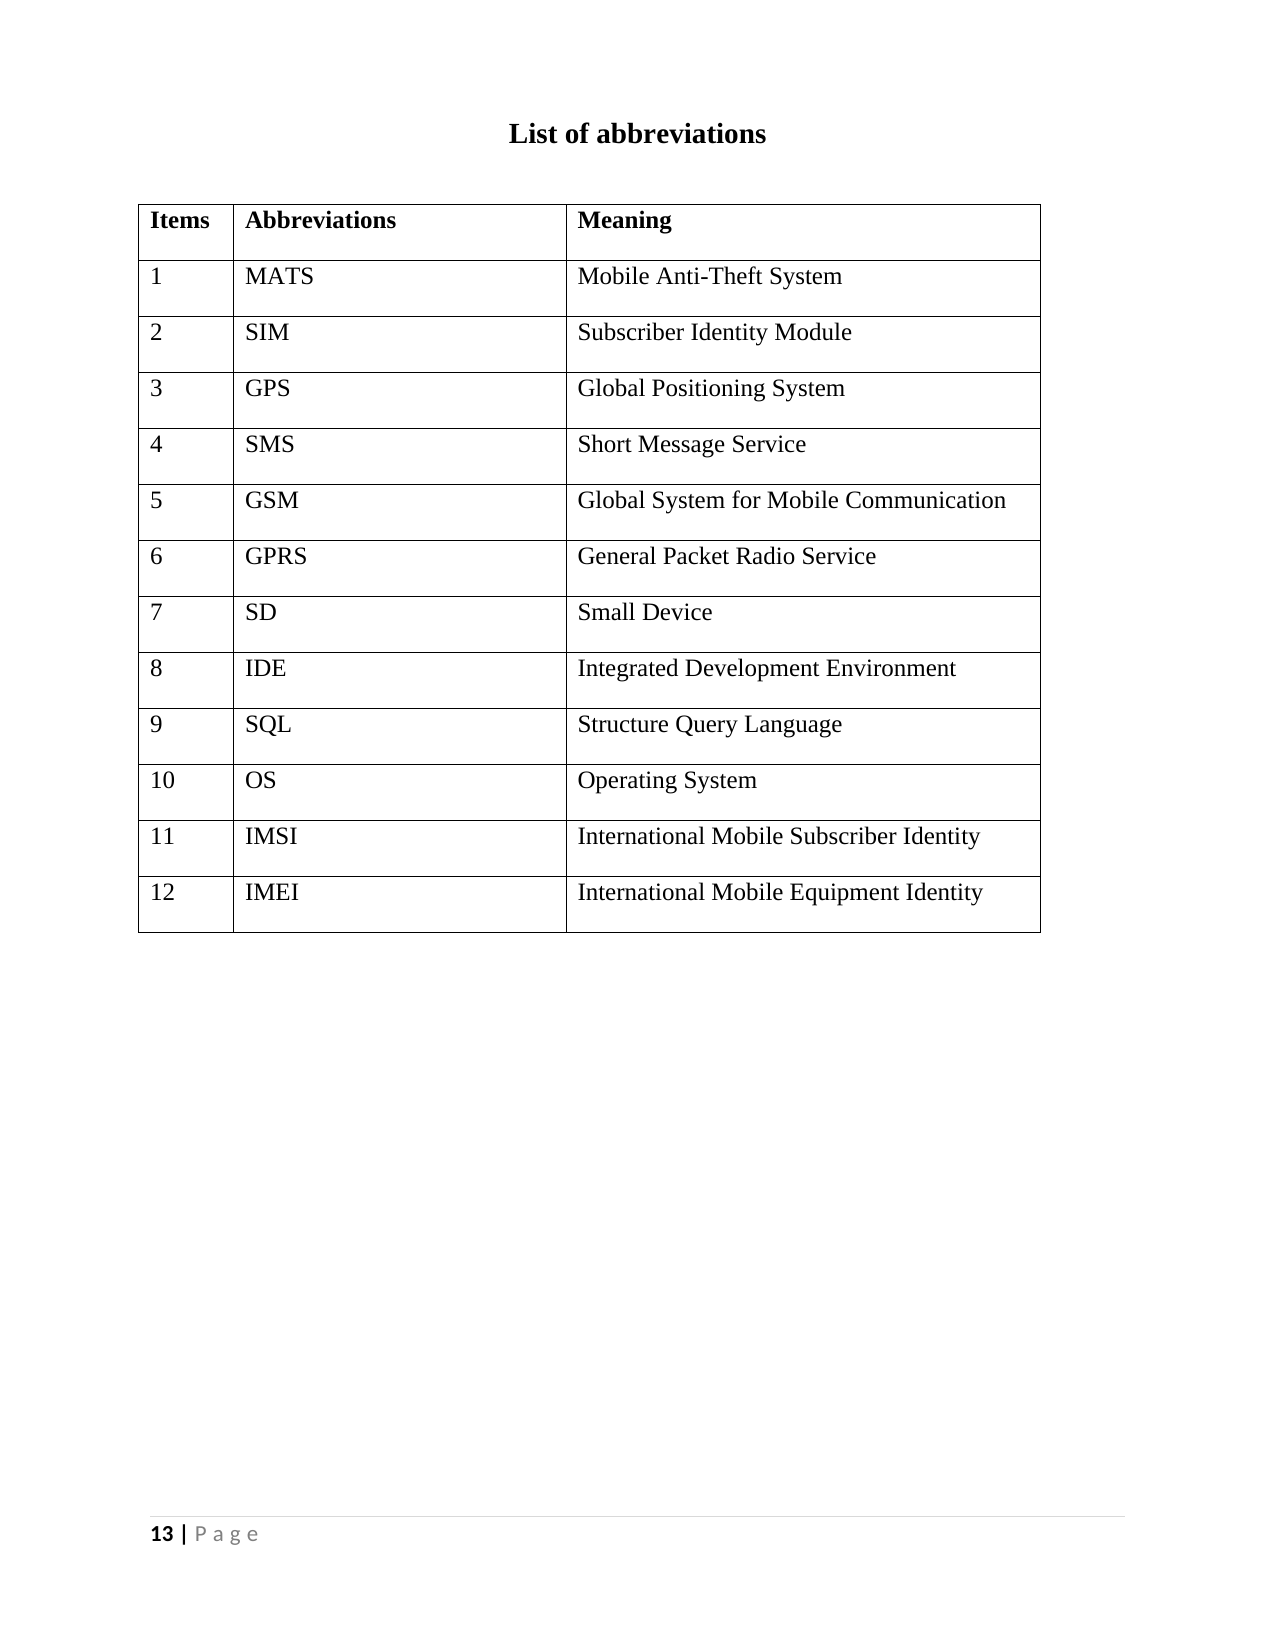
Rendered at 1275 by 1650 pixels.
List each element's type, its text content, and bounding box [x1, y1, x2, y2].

table_cell Small Device [567, 597, 1040, 652]
table_cell Short Message Service [567, 429, 1040, 484]
table_cell International Mobile Equipment Identity [567, 877, 1040, 932]
table_cell 2 [139, 317, 233, 372]
table_cell SD [234, 597, 566, 652]
table_cell 7 [139, 597, 233, 652]
table_cell MATS [234, 261, 566, 316]
table_header Abbreviations [234, 205, 566, 260]
table_cell 4 [139, 429, 233, 484]
table_cell GPRS [234, 541, 566, 596]
table_cell General Packet Radio Service [567, 541, 1040, 596]
table_cell 1 [139, 261, 233, 316]
table_cell Operating System [567, 765, 1040, 820]
table_cell Subscriber Identity Module [567, 317, 1040, 372]
table_cell 5 [139, 485, 233, 540]
table_cell Mobile Anti-Theft System [567, 261, 1040, 316]
table_cell 10 [139, 765, 233, 820]
table_cell OS [234, 765, 566, 820]
table_cell SQL [234, 709, 566, 764]
table_cell IMEI [234, 877, 566, 932]
table_cell GPS [234, 373, 566, 428]
table_cell GSM [234, 485, 566, 540]
table_cell 8 [139, 653, 233, 708]
table_cell 9 [139, 709, 233, 764]
text List of abbreviations [150, 116, 1125, 149]
table_cell Structure Query Language [567, 709, 1040, 764]
table_cell International Mobile Subscriber Identity [567, 821, 1040, 876]
table_cell Integrated Development Environment [567, 653, 1040, 708]
table_header Items [139, 205, 233, 260]
table_cell SIM [234, 317, 566, 372]
table_cell Global Positioning System [567, 373, 1040, 428]
table_cell 3 [139, 373, 233, 428]
table_cell SMS [234, 429, 566, 484]
table_cell Global System for Mobile Communication [567, 485, 1040, 540]
table_header Meaning [567, 205, 1040, 260]
table_cell 11 [139, 821, 233, 876]
table_cell IMSI [234, 821, 566, 876]
table_cell 12 [139, 877, 233, 932]
table_cell 6 [139, 541, 233, 596]
table_cell IDE [234, 653, 566, 708]
